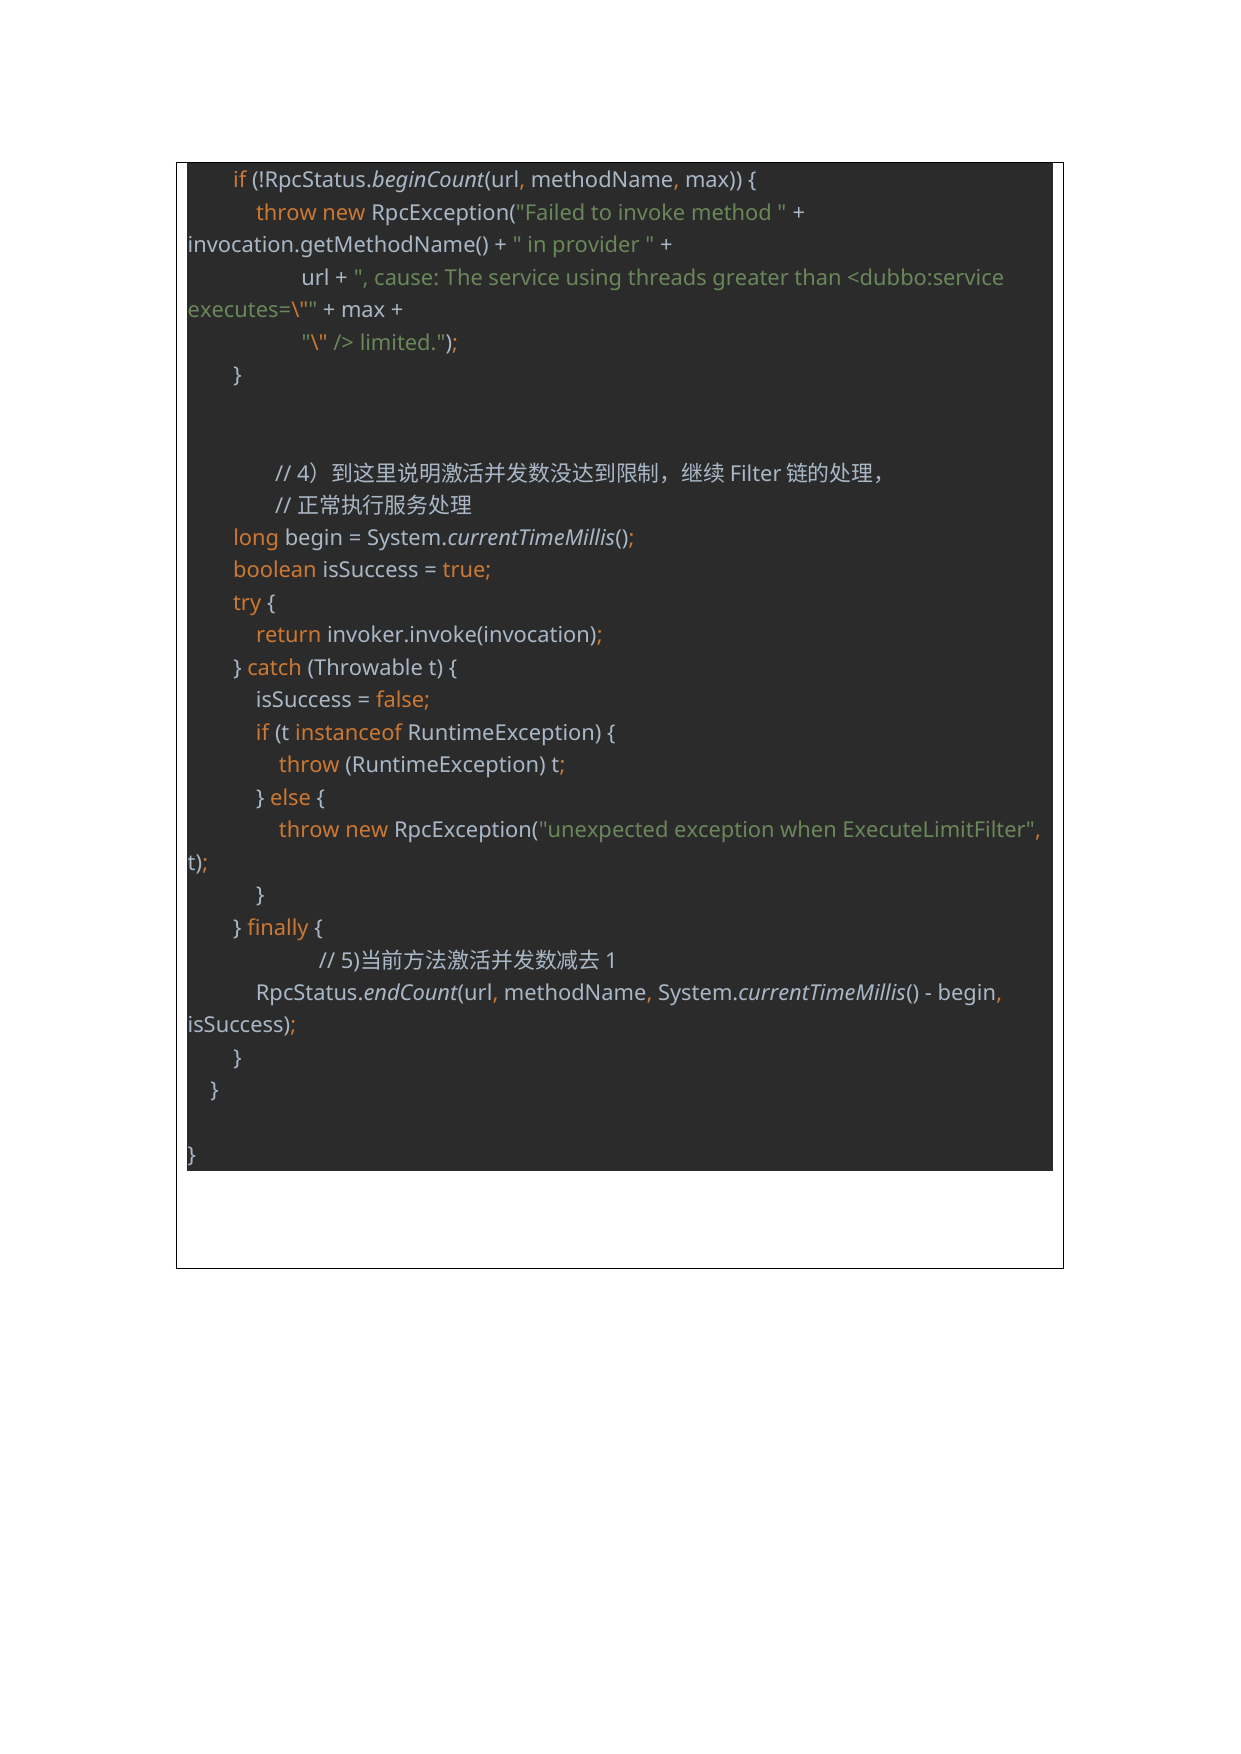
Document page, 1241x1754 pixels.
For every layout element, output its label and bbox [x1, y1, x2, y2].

table_header [177, 163, 1063, 1268]
